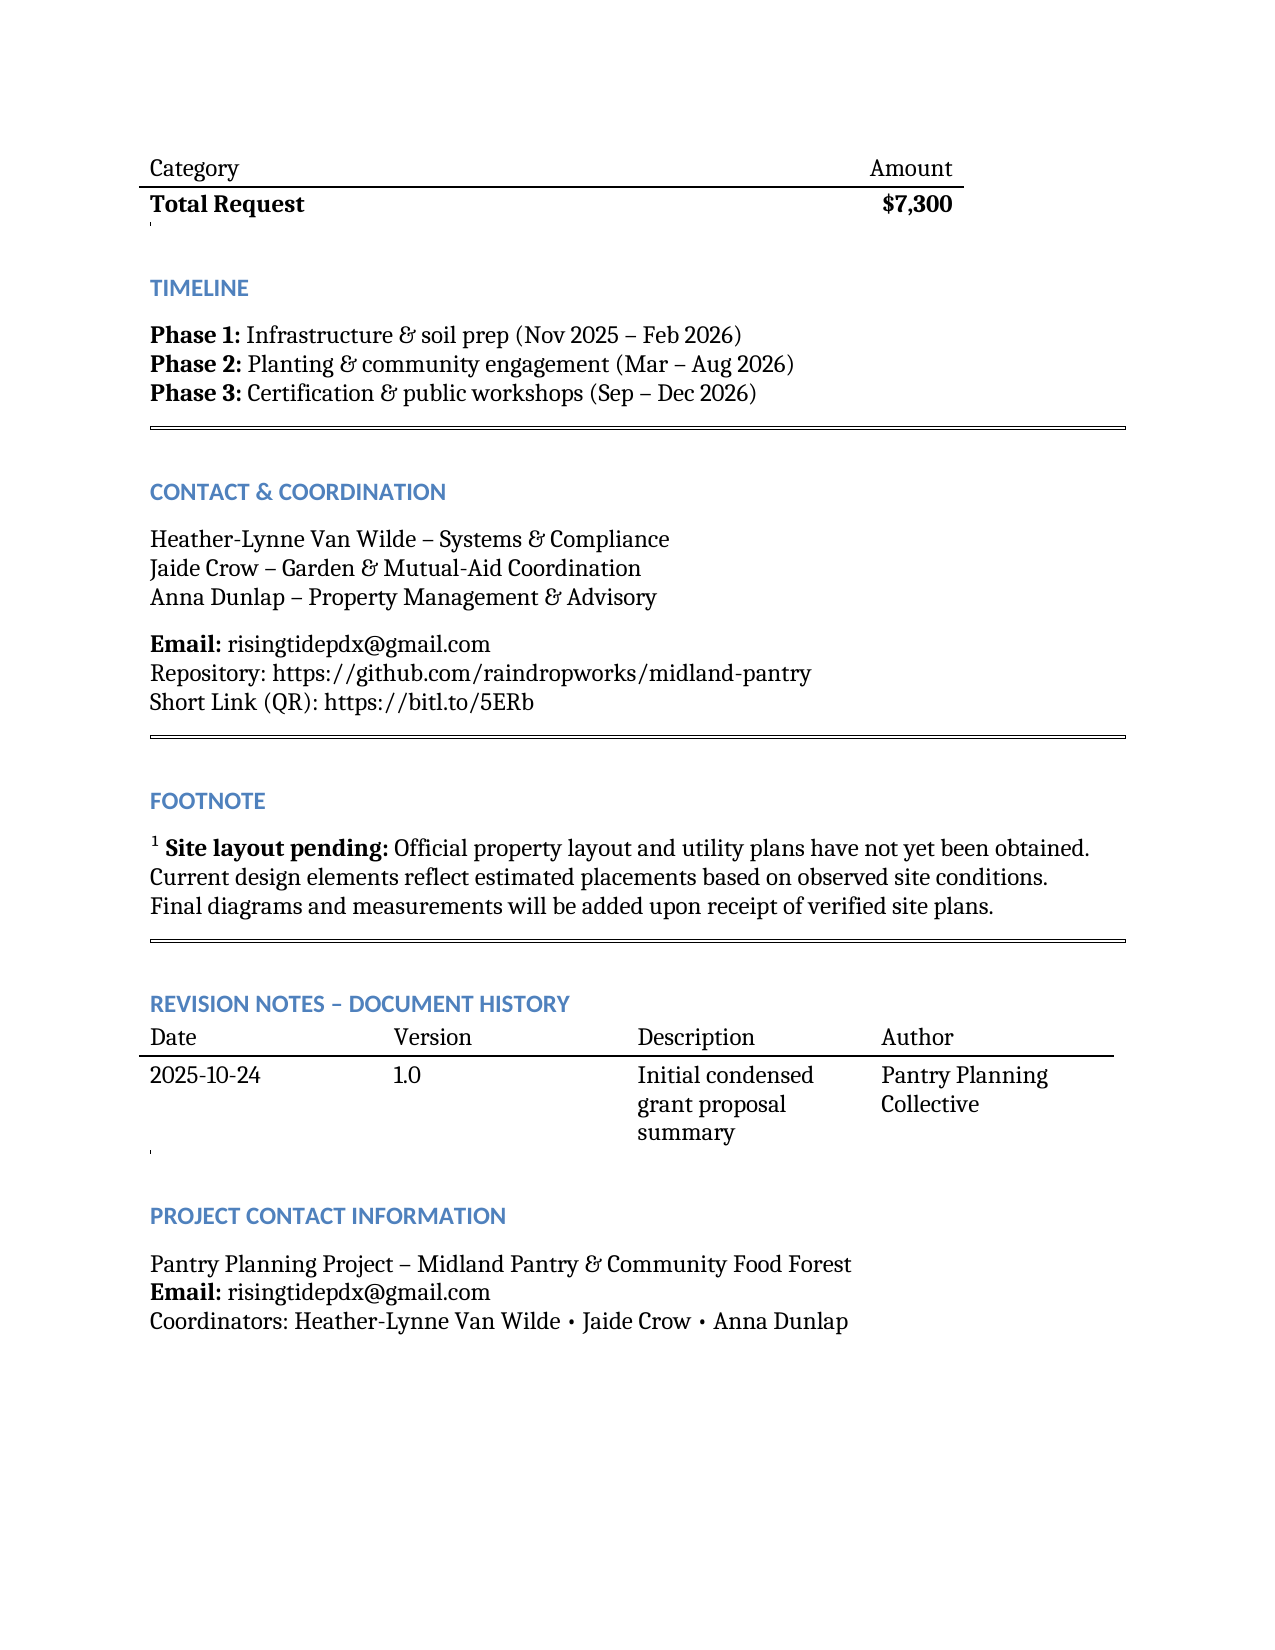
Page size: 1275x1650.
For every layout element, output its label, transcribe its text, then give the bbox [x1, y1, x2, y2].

table_header Date [139, 1019, 382, 1055]
subtitle PROJECT CONTACT INFORMATION [150, 1200, 1125, 1231]
table_header Description [626, 1019, 870, 1055]
table_cell Pantry Planning Collective [870, 1057, 1114, 1151]
subtitle FOOTNOTE [150, 785, 1125, 815]
text Pantry Planning Project – Midland Pantry & Community Food Forest Email: risingtidepdx@gmail.com Coordinators: Heather-Lynne Van Wilde • Jaide Crow • Anna Dunlap [150, 1249, 1125, 1336]
subtitle TIMELINE [150, 272, 1125, 303]
table_cell 2025-10-24 [139, 1057, 382, 1151]
table_header Author [870, 1019, 1114, 1055]
text ¹ Site layout pending: Official property layout and utility plans have not yet been obtained. Current design elements reflect estimated placements based on observed site conditions. Final diagrams and measurements will be added upon receipt of verified site plans. [150, 834, 1125, 920]
subtitle CONTACT & COORDINATION [150, 476, 1125, 506]
table_cell Initial condensed grant proposal summary [626, 1057, 870, 1151]
table_cell Total Request [139, 188, 551, 222]
table_header Amount [551, 150, 964, 186]
table_header Version [383, 1019, 626, 1055]
text Heather-Lynne Van Wilde – Systems & Compliance Jaide Crow – Garden & Mutual-Aid Coordination Anna Dunlap – Property Management & Advisory [150, 525, 1125, 611]
subtitle REVISION NOTES – DOCUMENT HISTORY [150, 989, 1125, 1019]
table_cell $7,300 [551, 188, 964, 222]
text Email: risingtidepdx@gmail.com Repository: https://github.com/raindropworks/midland-pantry Short Link (QR): https://bitl.to/5ERb [150, 630, 1125, 716]
table_cell 1.0 [383, 1057, 626, 1151]
text Phase 1: Infrastructure & soil prep (Nov 2025 – Feb 2026) Phase 2: Planting & community engagement (Mar – Aug 2026) Phase 3: Certification & public workshops (Sep – Dec 2026) [150, 321, 1125, 408]
table_header Category [139, 150, 551, 186]
